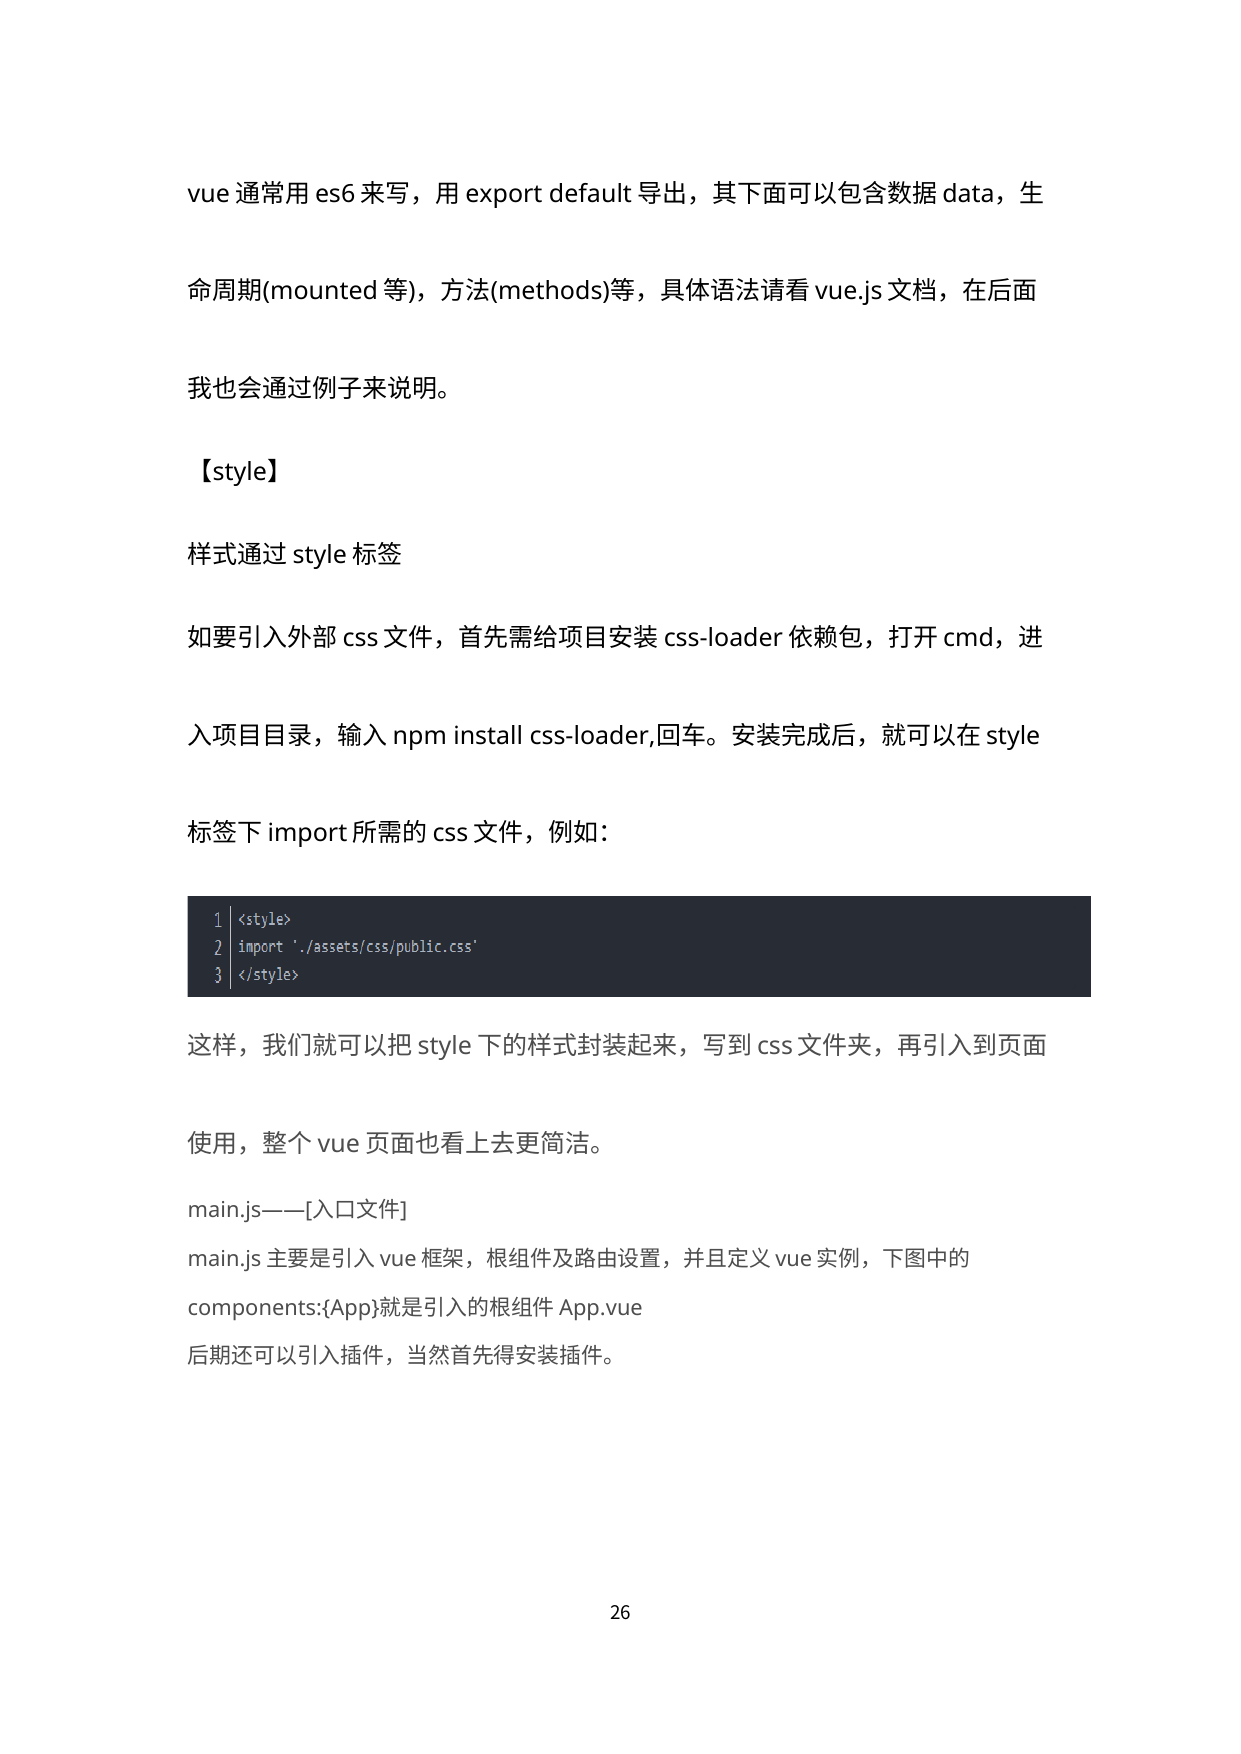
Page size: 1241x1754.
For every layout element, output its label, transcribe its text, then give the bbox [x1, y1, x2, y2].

text 【style】 [187, 437, 1053, 502]
text vue通常用es6来写，用export default导出，其下面可以包含数据data，生命周期(mounted等)，方法(methods)等，具体语法请看vue.js文档，在后面我也会通过例子来说明。 [187, 159, 1053, 419]
picture [187, 896, 1093, 997]
text main.js——[入口文件] main.js主要是引入vue框架，根组件及路由设置，并且定义vue实例，下图中的 [187, 1192, 1053, 1273]
text 后期还可以引入插件，当然首先得安装插件。 [187, 1337, 1053, 1370]
text components:{App}就是引入的根组件App.vue [187, 1289, 1053, 1322]
text 如要引入外部css文件，首先需给项目安装css-loader依赖包，打开cmd，进入项目目录，输入npm install css-loader,回车。安装完成后，就可以在style标签下import所需的css文件，例如： [187, 603, 1053, 863]
text 样式通过style标签 [187, 520, 1053, 585]
text 这样，我们就可以把style下的样式封装起来，写到css文件夹，再引入到页面使用，整个vue页面也看上去更简洁。 [187, 1011, 1053, 1174]
